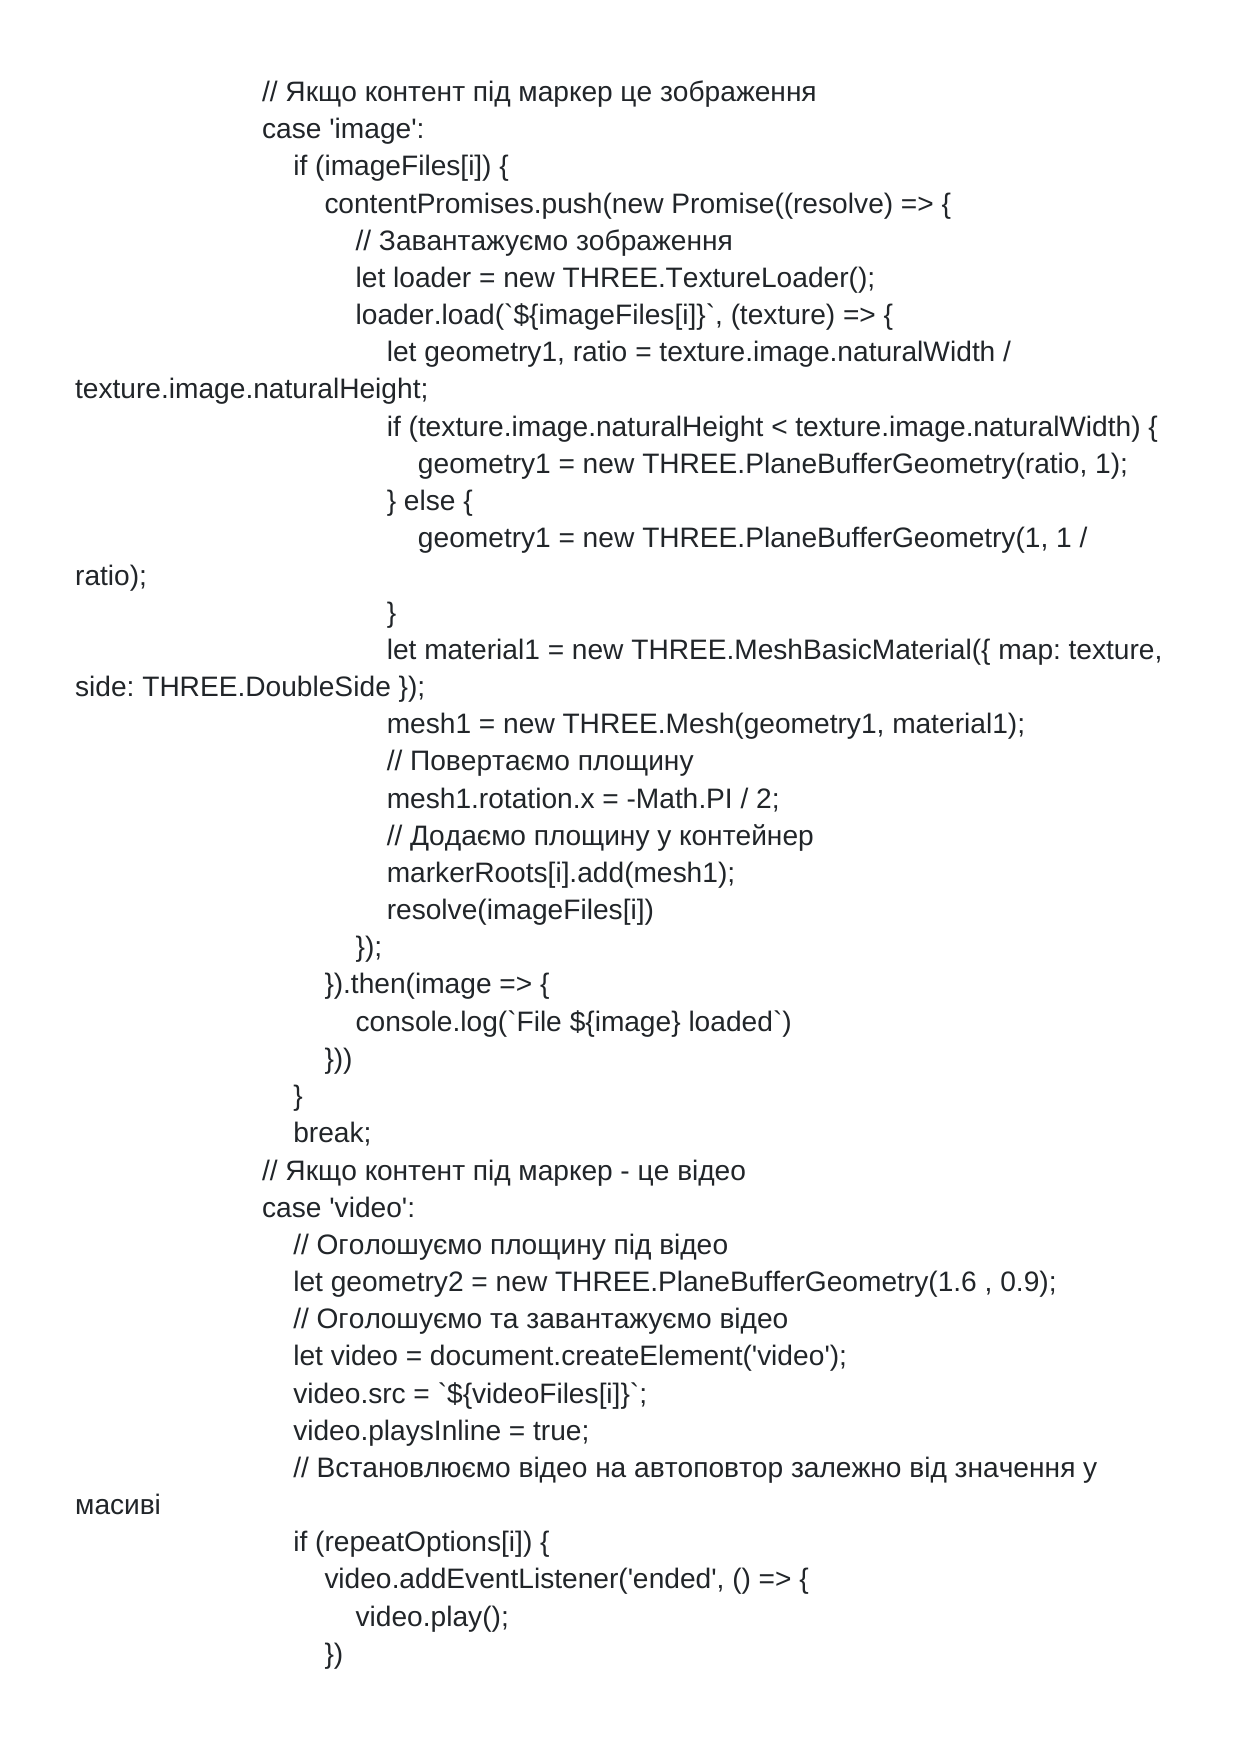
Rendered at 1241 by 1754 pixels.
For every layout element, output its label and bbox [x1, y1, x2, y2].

text [75, 75, 1165, 1669]
